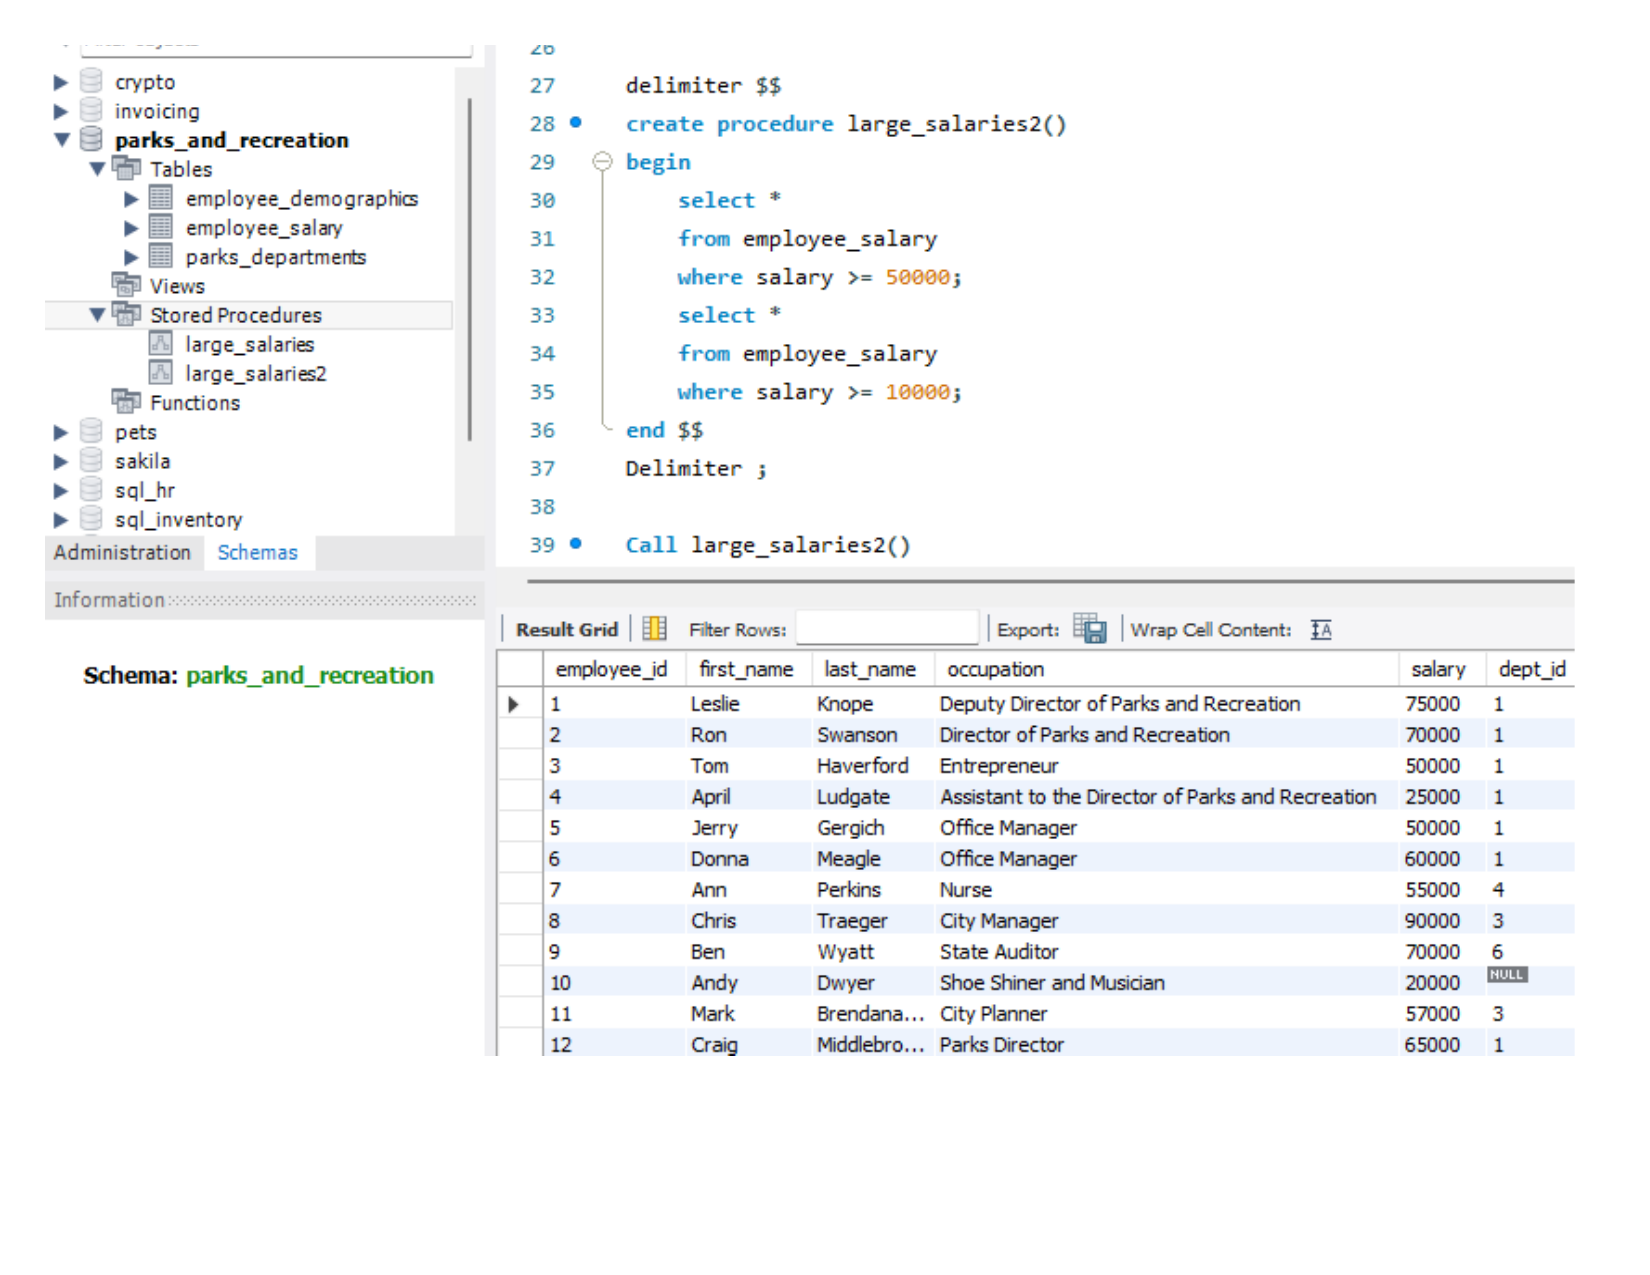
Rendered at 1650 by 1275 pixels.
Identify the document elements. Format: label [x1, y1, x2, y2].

picture [45, 45, 1575, 1056]
